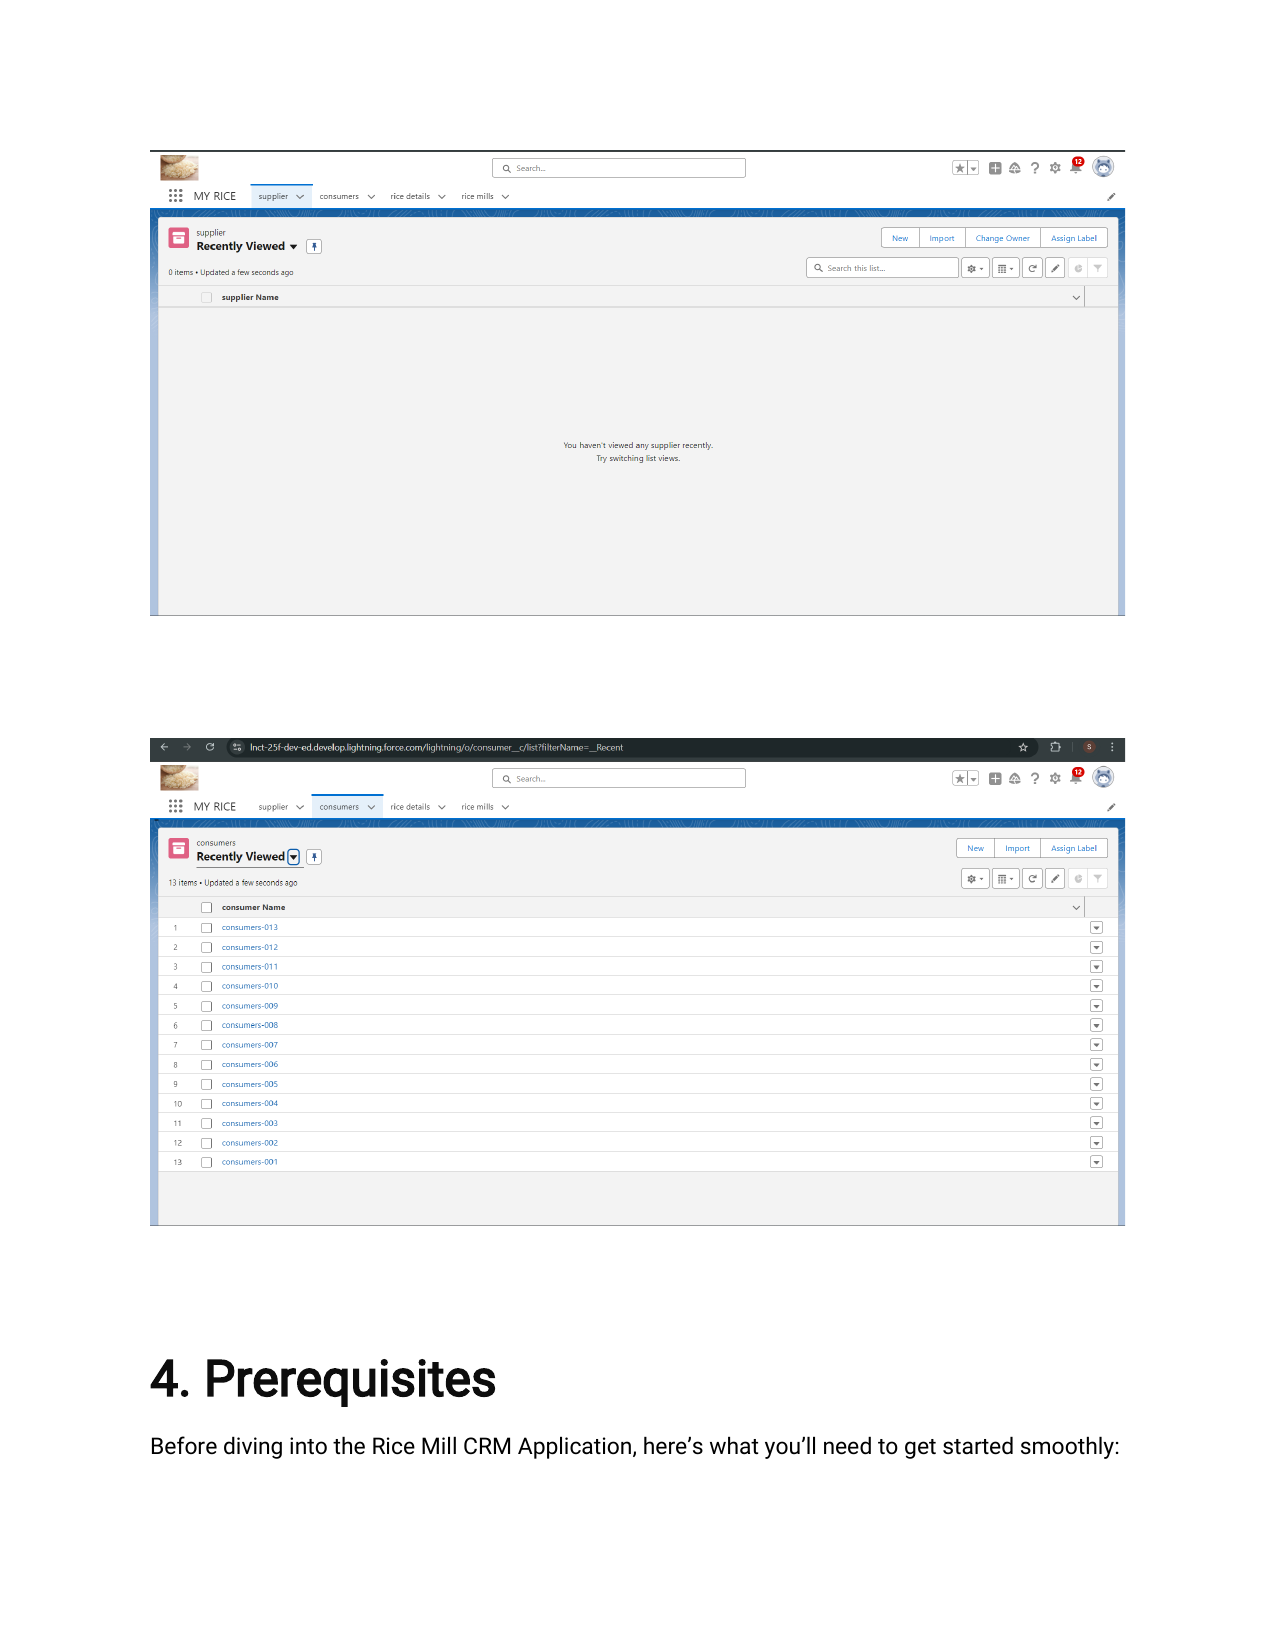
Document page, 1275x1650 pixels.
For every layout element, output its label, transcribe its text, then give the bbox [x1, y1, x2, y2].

picture [150, 150, 1125, 616]
picture [150, 738, 1125, 1226]
text Before diving into the Rice Mill CRM Application, here’s what you’ll need to get started smoothly: [150, 1433, 1125, 1460]
subtitle 4. Prerequisites [150, 1349, 1125, 1408]
